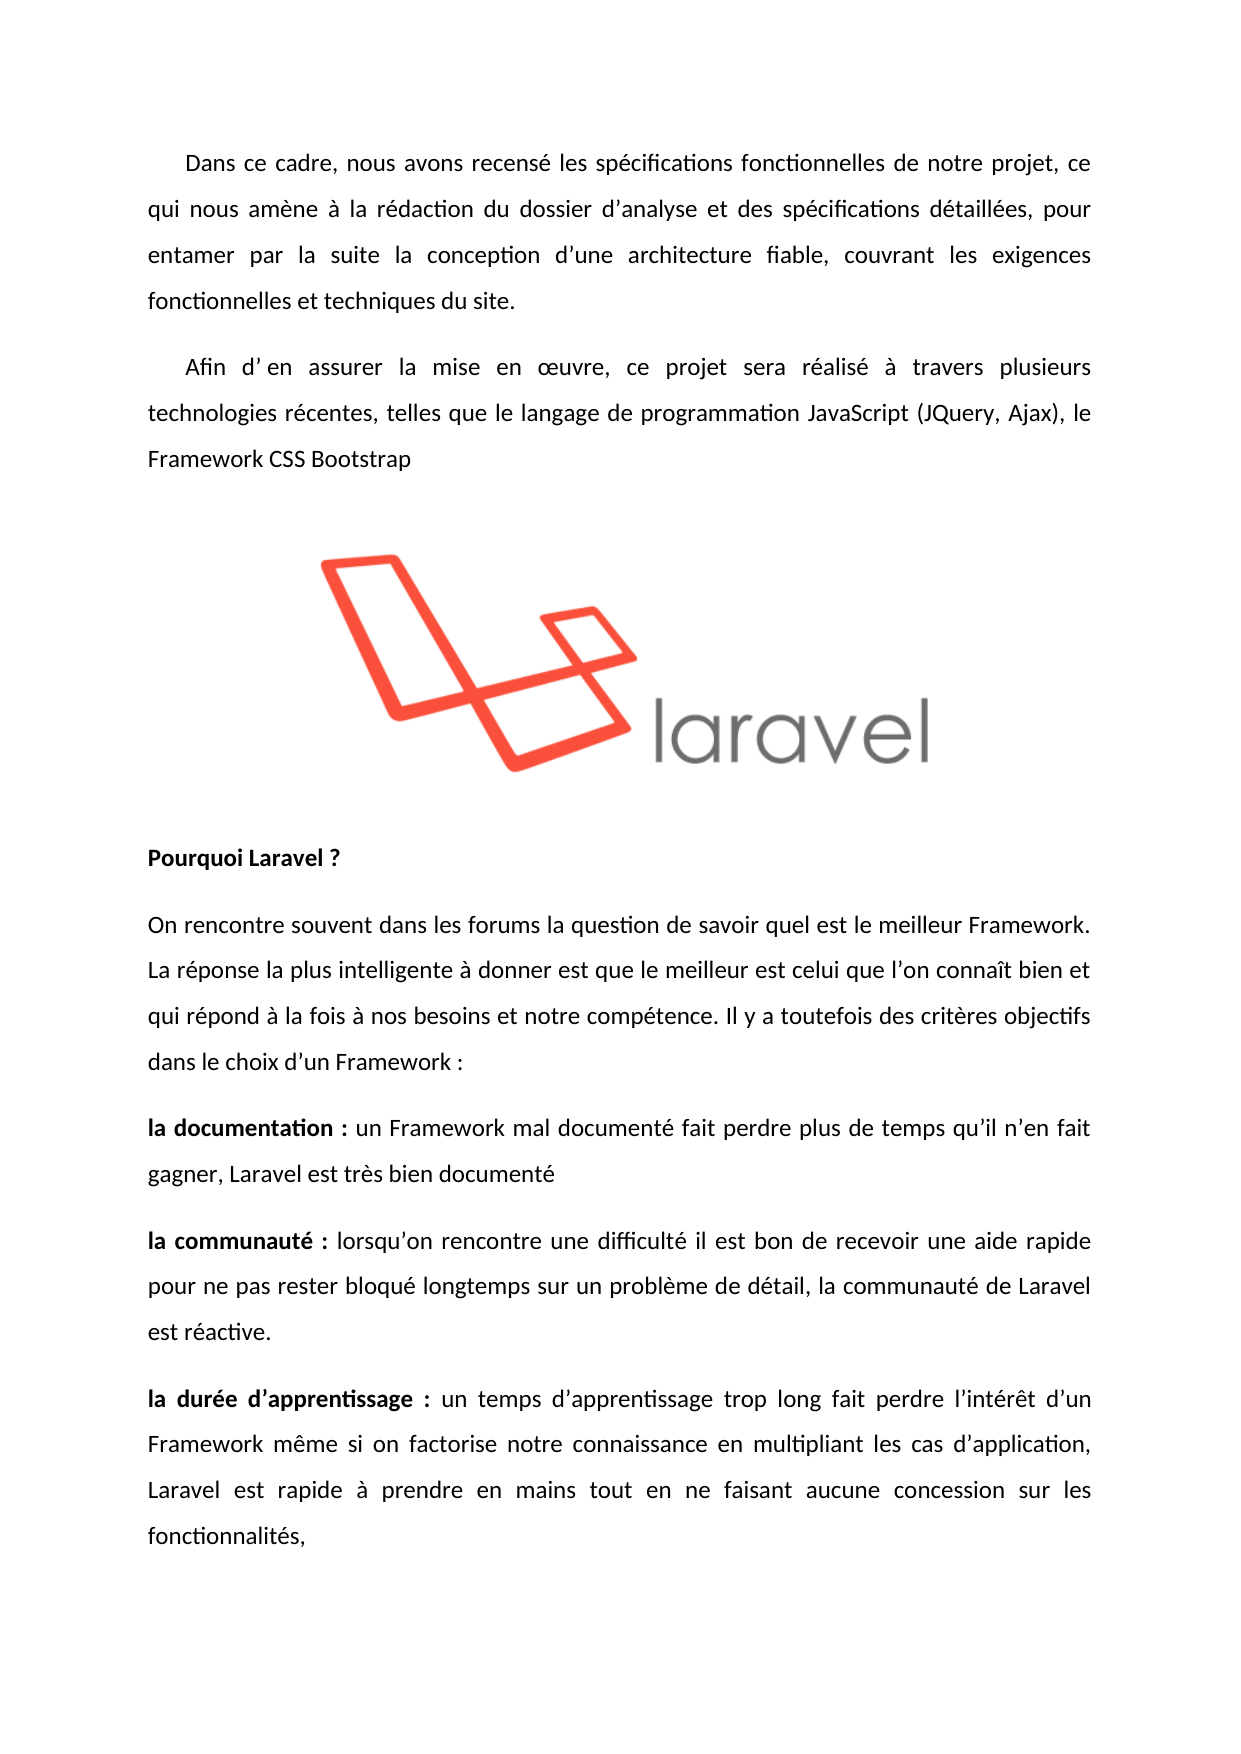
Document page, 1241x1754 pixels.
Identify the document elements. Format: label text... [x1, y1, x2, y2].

text la documentation : un Framework mal documenté fait perdre plus de temps qu’il n’en fait gagner, Laravel est très bien documenté [148, 1112, 1093, 1189]
text Pourquoi Laravel ? [148, 842, 1093, 873]
picture [291, 536, 964, 789]
text On rencontre souvent dans les forums la question de savoir quel est le meilleur Framework. La réponse la plus intelligente à donner est que le meilleur est celui que l’on connaît bien et qui répond à la fois à nos besoins et notre compétence. Il y a toutefois des critères objectifs dans le choix d’un Framework : [148, 909, 1093, 1076]
text la durée d’apprentissage : un temps d’apprentissage trop long fait perdre l’intérêt d’un Framework même si on factorise notre connaissance en multipliant les cas d’application, Laravel est rapide à prendre en mains tout en ne faisant aucune concession sur les fonctionnalités, [148, 1383, 1093, 1551]
text Afin d’ en assurer la mise en œuvre, ce projet sera réalisé à travers plusieurs technologies récentes, telles que le langage de programmation JavaScript (JQuery, Ajax), le Framework CSS Bootstrap [148, 351, 1093, 473]
text la communauté : lorsqu’on rencontre une difficulté il est bon de recevoir une aide rapide pour ne pas rester bloqué longtemps sur un problème de détail, la communauté de Laravel est réactive. [148, 1225, 1093, 1347]
text Dans ce cadre, nous avons recensé les spécifications fonctionnelles de notre projet, ce qui nous amène à la rédaction du dossier d’analyse et des spécifications détaillées, pour entamer par la suite la conception d’une architecture fiable, couvrant les exigences fonctionnelles et techniques du site. [148, 148, 1093, 315]
